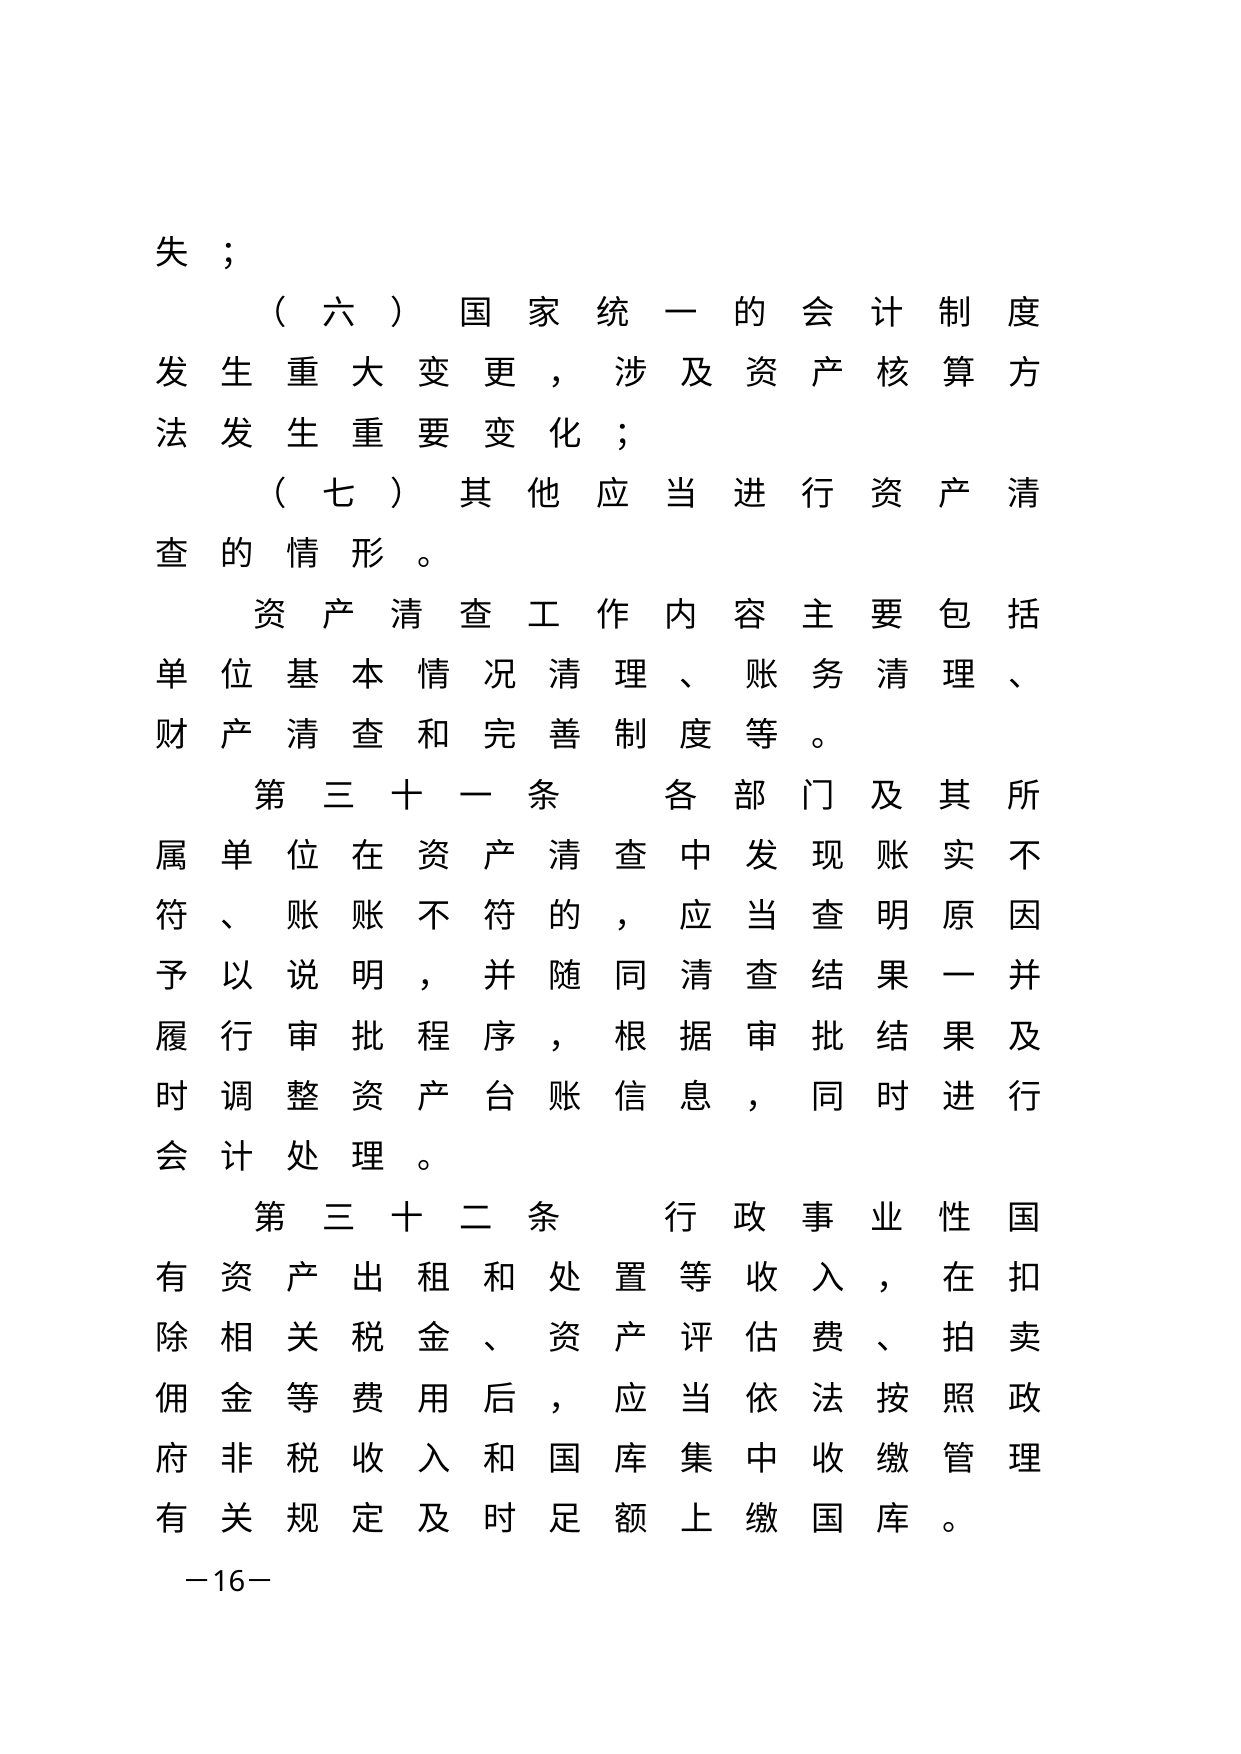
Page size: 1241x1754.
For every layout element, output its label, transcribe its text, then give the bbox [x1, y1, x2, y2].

text （五）国有资产出现重大流失； [155, 219, 1073, 280]
text （七）其他应当进行资产清查的情形。 [155, 461, 1073, 581]
text 第三十二条 行政事业性国有资产出租和处置等收入，在扣除相关税金、资产评估费、拍卖佣金等费用后，应当依法按照政府非税收入和国库集中收缴管理有关规定及时足额上缴国库。 [155, 1184, 1073, 1546]
text 资产清查工作内容主要包括单位基本情况清理、账务清理、财产清查和完善制度等。 [155, 581, 1073, 762]
text 第三十一条 各部门及其所属单位在资产清查中发现账实不符、账账不符的，应当查明原因予以说明，并随同清查结果一并履行审批程序，根据审批结果及时调整资产台账信息，同时进行会计处理。 [155, 762, 1073, 1184]
text （六）国家统一的会计制度发生重大变更，涉及资产核算方法发生重要变化； [155, 280, 1073, 461]
